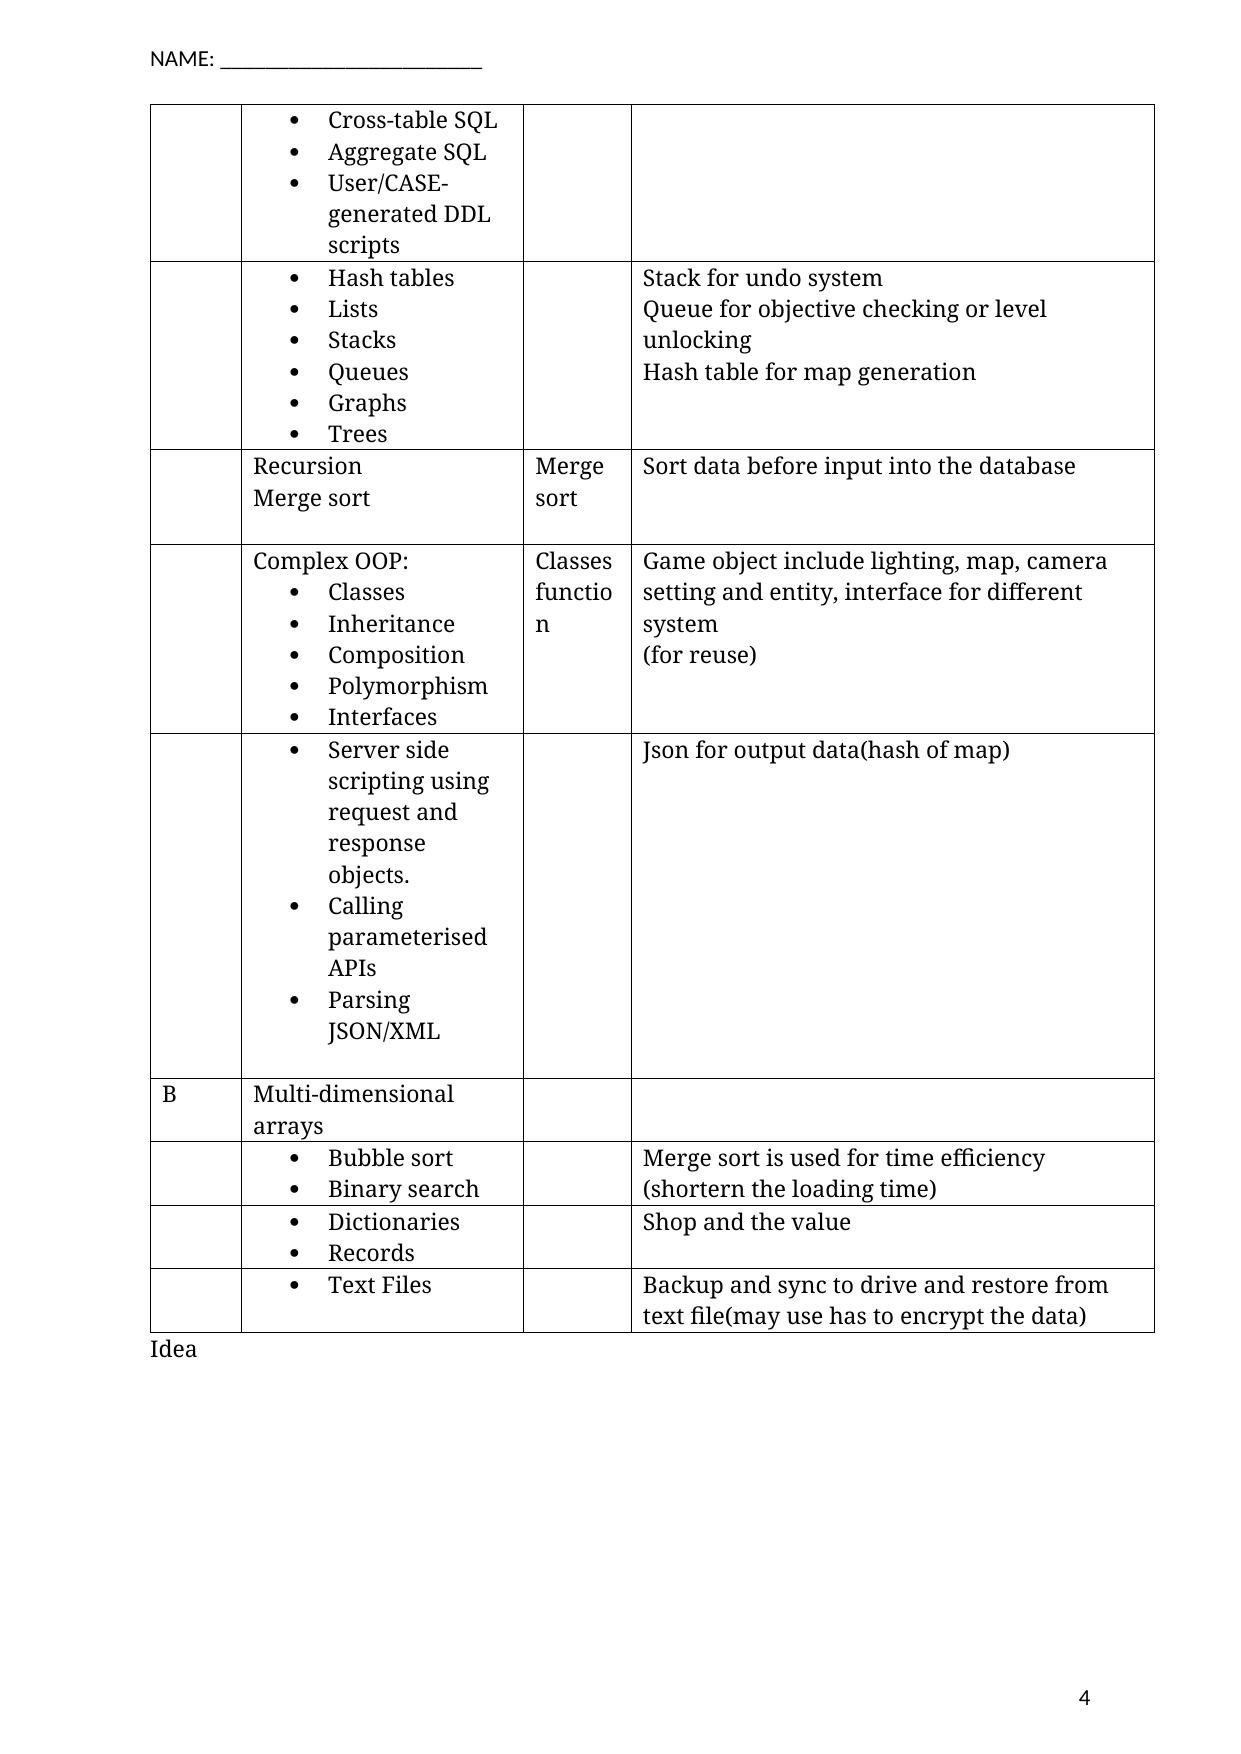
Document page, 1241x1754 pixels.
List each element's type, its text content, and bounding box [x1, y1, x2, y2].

table_cell [524, 1206, 631, 1268]
table_cell [151, 450, 241, 544]
table_cell [151, 1269, 241, 1332]
table_cell Hash tables Lists Stacks Queues Graphs Trees [242, 262, 523, 449]
table_cell B [151, 1079, 241, 1141]
table_cell [151, 1142, 241, 1204]
table_cell [632, 1079, 1154, 1141]
table_cell Complex OOP: Classes Inheritance Composition Polymorphism Interfaces [242, 545, 523, 733]
table_cell Backup and sync to drive and restore from text file(may use has to encrypt the data) [632, 1269, 1154, 1332]
table_cell [524, 1142, 631, 1204]
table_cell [242, 105, 523, 261]
table_cell Bubble sort Binary search [242, 1142, 523, 1204]
table_cell Text Files [242, 1269, 523, 1332]
table_cell [524, 105, 631, 261]
table_cell A [151, 105, 241, 261]
text Idea [150, 1333, 1090, 1364]
table_cell Recursion Merge sort [242, 450, 523, 544]
table_cell Server side scripting using request and response objects. Calling parameterised APIs Parsing JSON/XML [242, 734, 523, 1077]
table_cell Sort data before input into the database [632, 450, 1154, 544]
table_cell Multi-dimensional arrays [242, 1079, 523, 1141]
table_cell Dictionaries Records [242, 1206, 523, 1268]
table_cell [524, 262, 631, 449]
table_cell [524, 1079, 631, 1141]
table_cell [632, 105, 1154, 261]
table_cell [524, 1269, 631, 1332]
table_cell Stack for undo system Queue for objective checking or level unlocking Hash table for map generation [632, 262, 1154, 449]
table_cell [151, 1206, 241, 1268]
table_cell Classes function [524, 545, 631, 733]
table_cell Merge sort [524, 450, 631, 544]
table_cell Game object include lighting, map, camera setting and entity, interface for different system (for reuse) [632, 545, 1154, 733]
table_cell Shop and the value [632, 1206, 1154, 1268]
table_cell [151, 734, 241, 1077]
table_cell [151, 545, 241, 733]
table_cell Json for output data(hash of map) [632, 734, 1154, 1077]
table_cell [151, 262, 241, 449]
table_cell [524, 734, 631, 1077]
table_cell Merge sort is used for time efficiency (shortern the loading time) [632, 1142, 1154, 1204]
